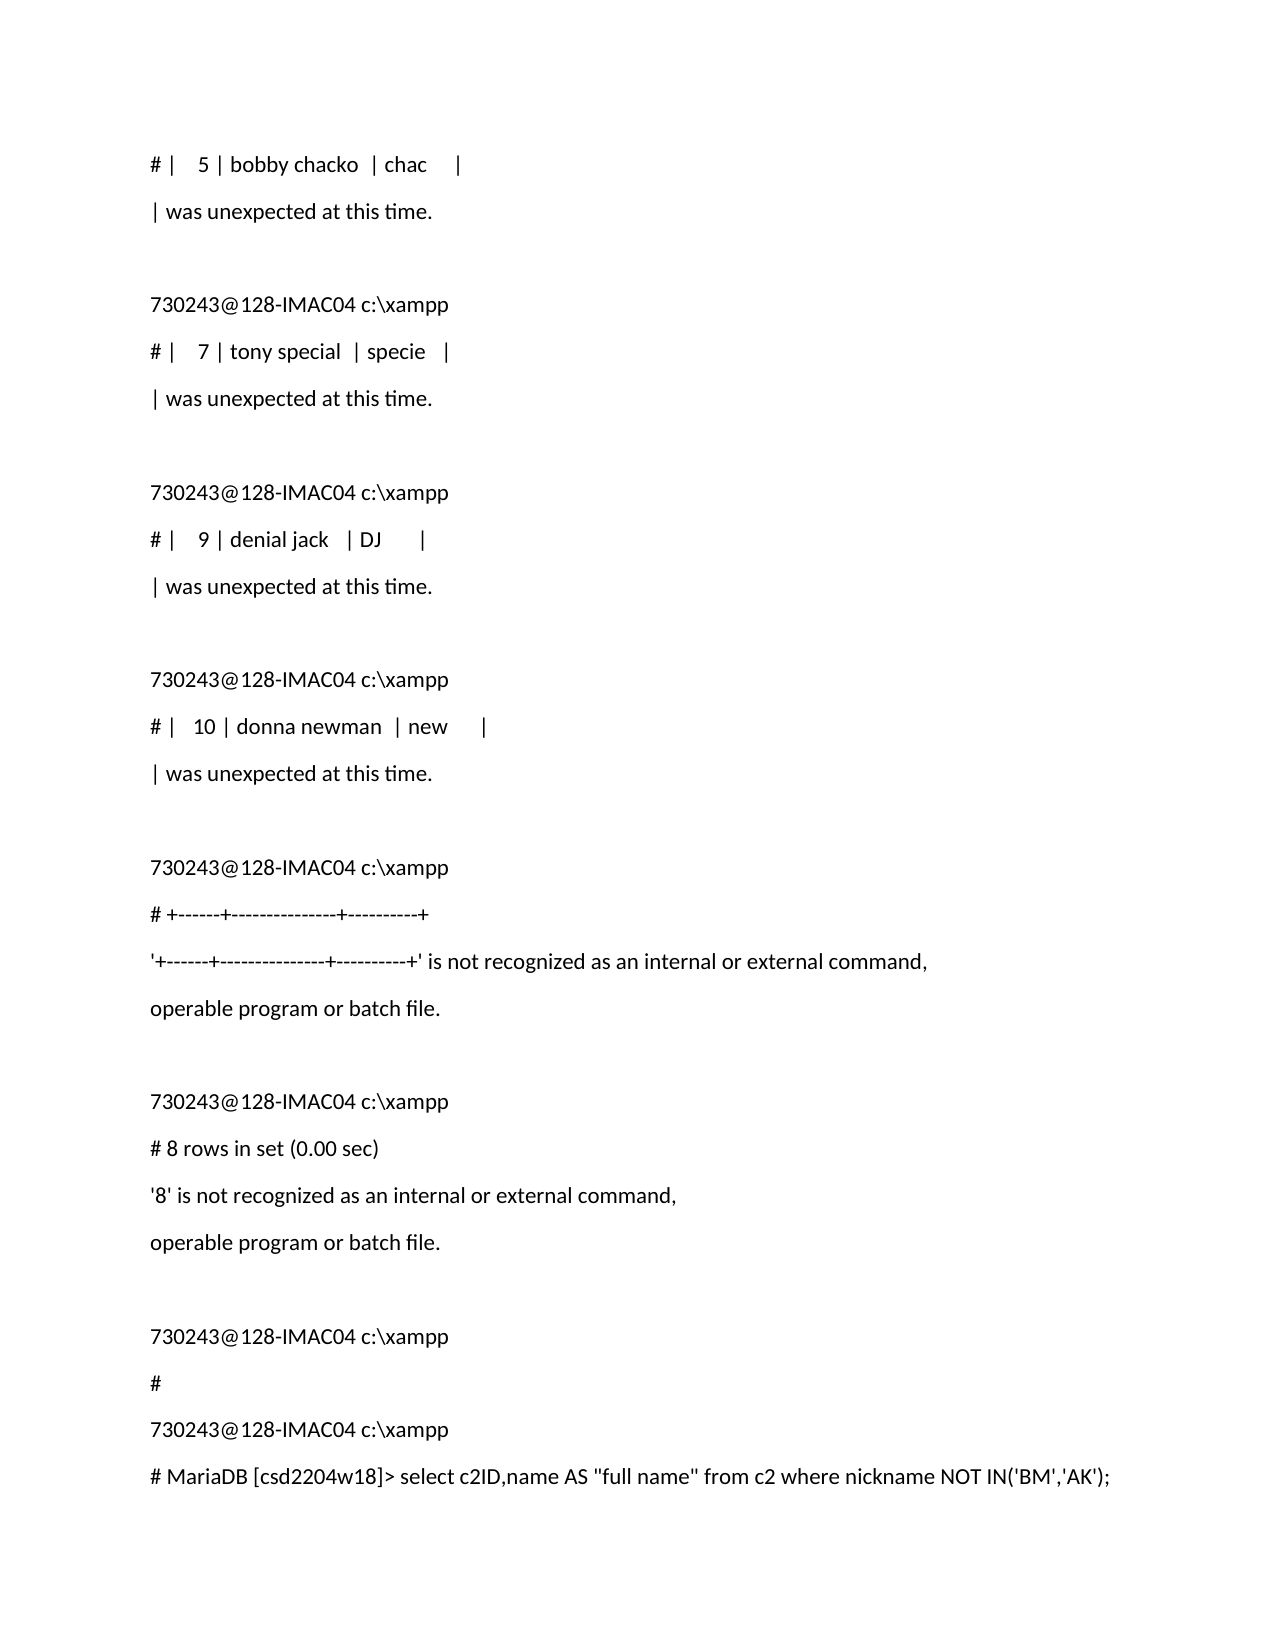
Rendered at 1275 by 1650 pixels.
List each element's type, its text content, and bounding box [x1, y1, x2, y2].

text # +------+---------------+----------+ [150, 900, 1125, 928]
text 730243@128-IMAC04 c:\xampp [150, 1416, 1125, 1444]
text operable program or batch file. [150, 1228, 1125, 1256]
text | was unexpected at this time. [150, 384, 1125, 412]
text # | 7 | tony special | specie | [150, 337, 1125, 366]
text | was unexpected at this time. [150, 197, 1125, 225]
text # | 9 | denial jack | DJ | [150, 525, 1125, 553]
text # 8 rows in set (0.00 sec) [150, 1134, 1125, 1162]
text 730243@128-IMAC04 c:\xampp [150, 291, 1125, 319]
text 730243@128-IMAC04 c:\xampp [150, 1322, 1125, 1350]
text 730243@128-IMAC04 c:\xampp [150, 1087, 1125, 1116]
text 730243@128-IMAC04 c:\xampp [150, 478, 1125, 506]
text # | 10 | donna newman | new | [150, 712, 1125, 741]
text '8' is not recognized as an internal or external command, [150, 1181, 1125, 1209]
text 730243@128-IMAC04 c:\xampp [150, 853, 1125, 881]
text # [150, 1369, 1125, 1397]
text | was unexpected at this time. [150, 572, 1125, 600]
text # MariaDB [csd2204w18]> select c2ID,name AS "full name" from c2 where nickname NOT IN('BM','AK'); [150, 1462, 1125, 1491]
text | was unexpected at this time. [150, 759, 1125, 787]
text operable program or batch file. [150, 994, 1125, 1022]
text # | 5 | bobby chacko | chac | [150, 150, 1125, 178]
text 730243@128-IMAC04 c:\xampp [150, 666, 1125, 694]
text '+------+---------------+----------+' is not recognized as an internal or external command, [150, 947, 1125, 975]
